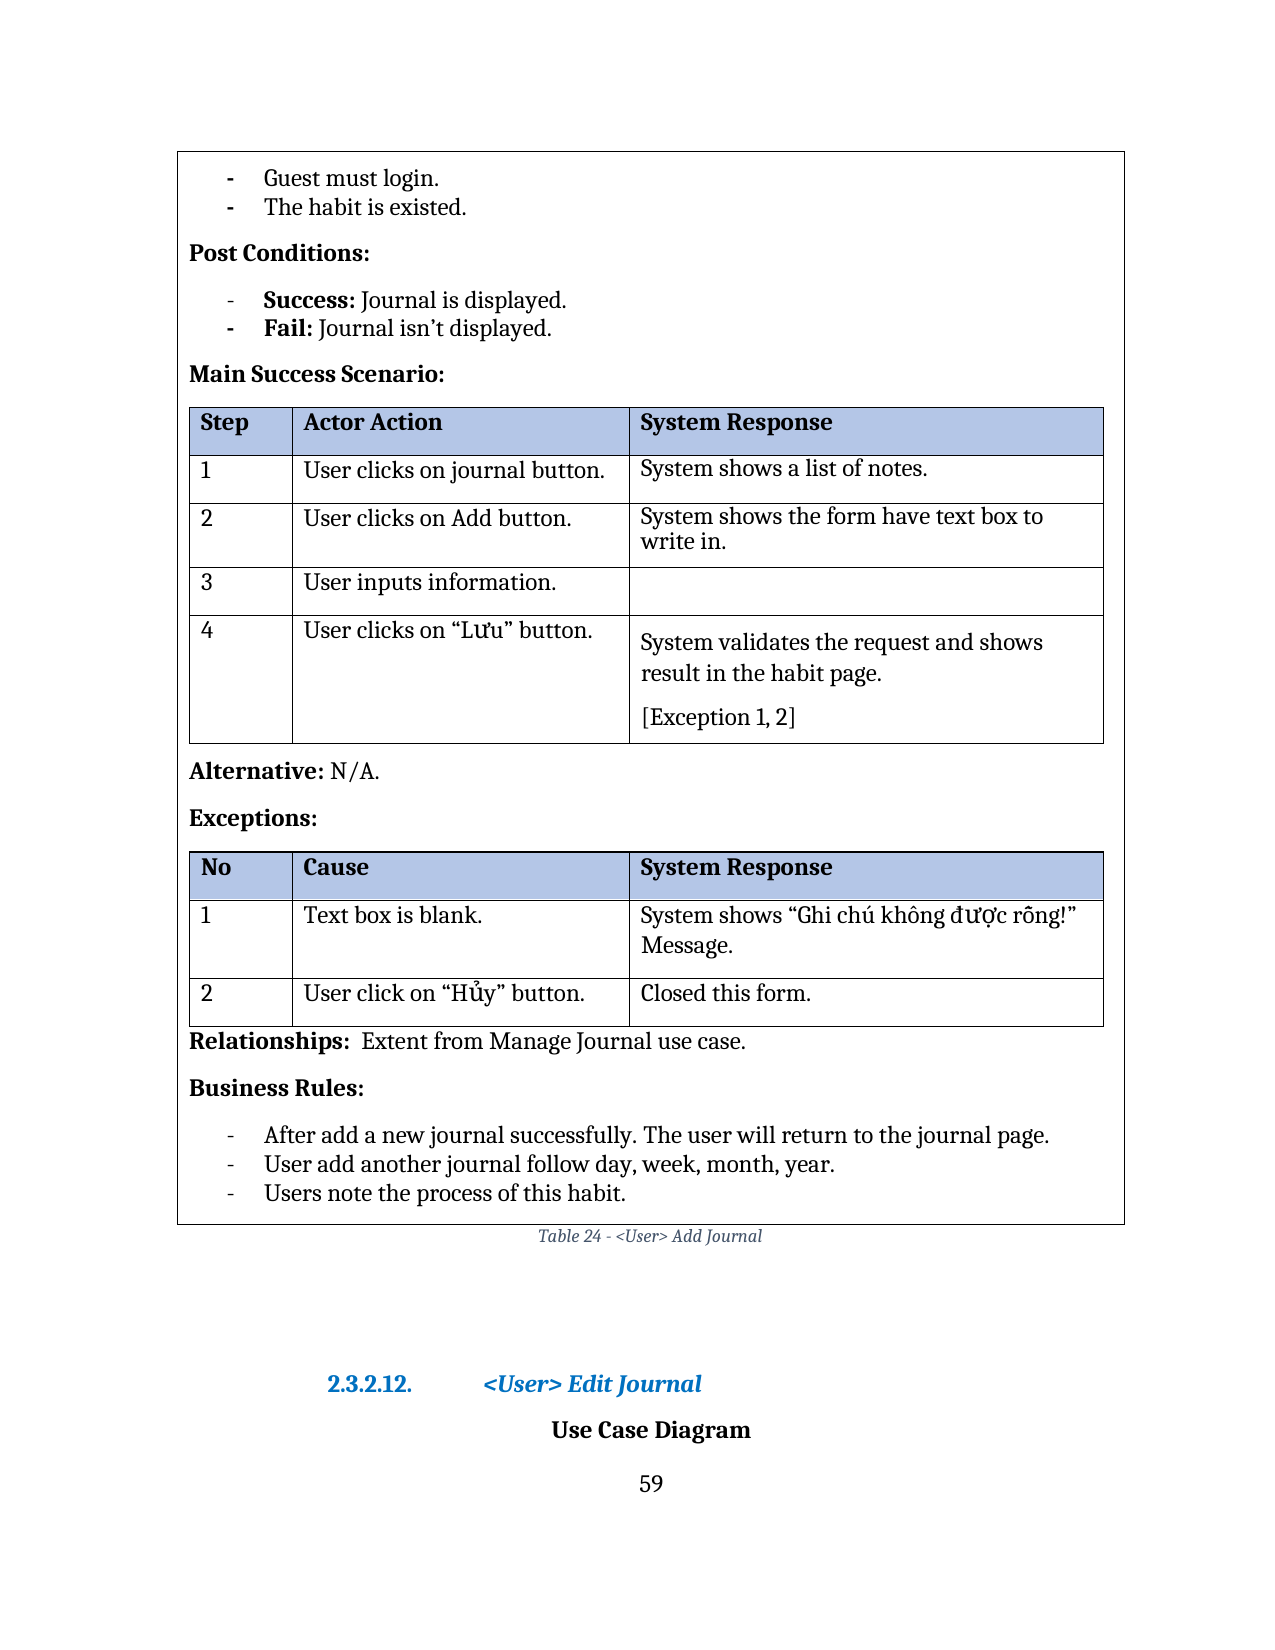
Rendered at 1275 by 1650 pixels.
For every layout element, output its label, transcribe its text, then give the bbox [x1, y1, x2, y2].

subtitle <User> Edit Journal [327, 1370, 1125, 1399]
list Use Case Diagram [177, 1416, 1125, 1445]
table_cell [178, 152, 1124, 1224]
